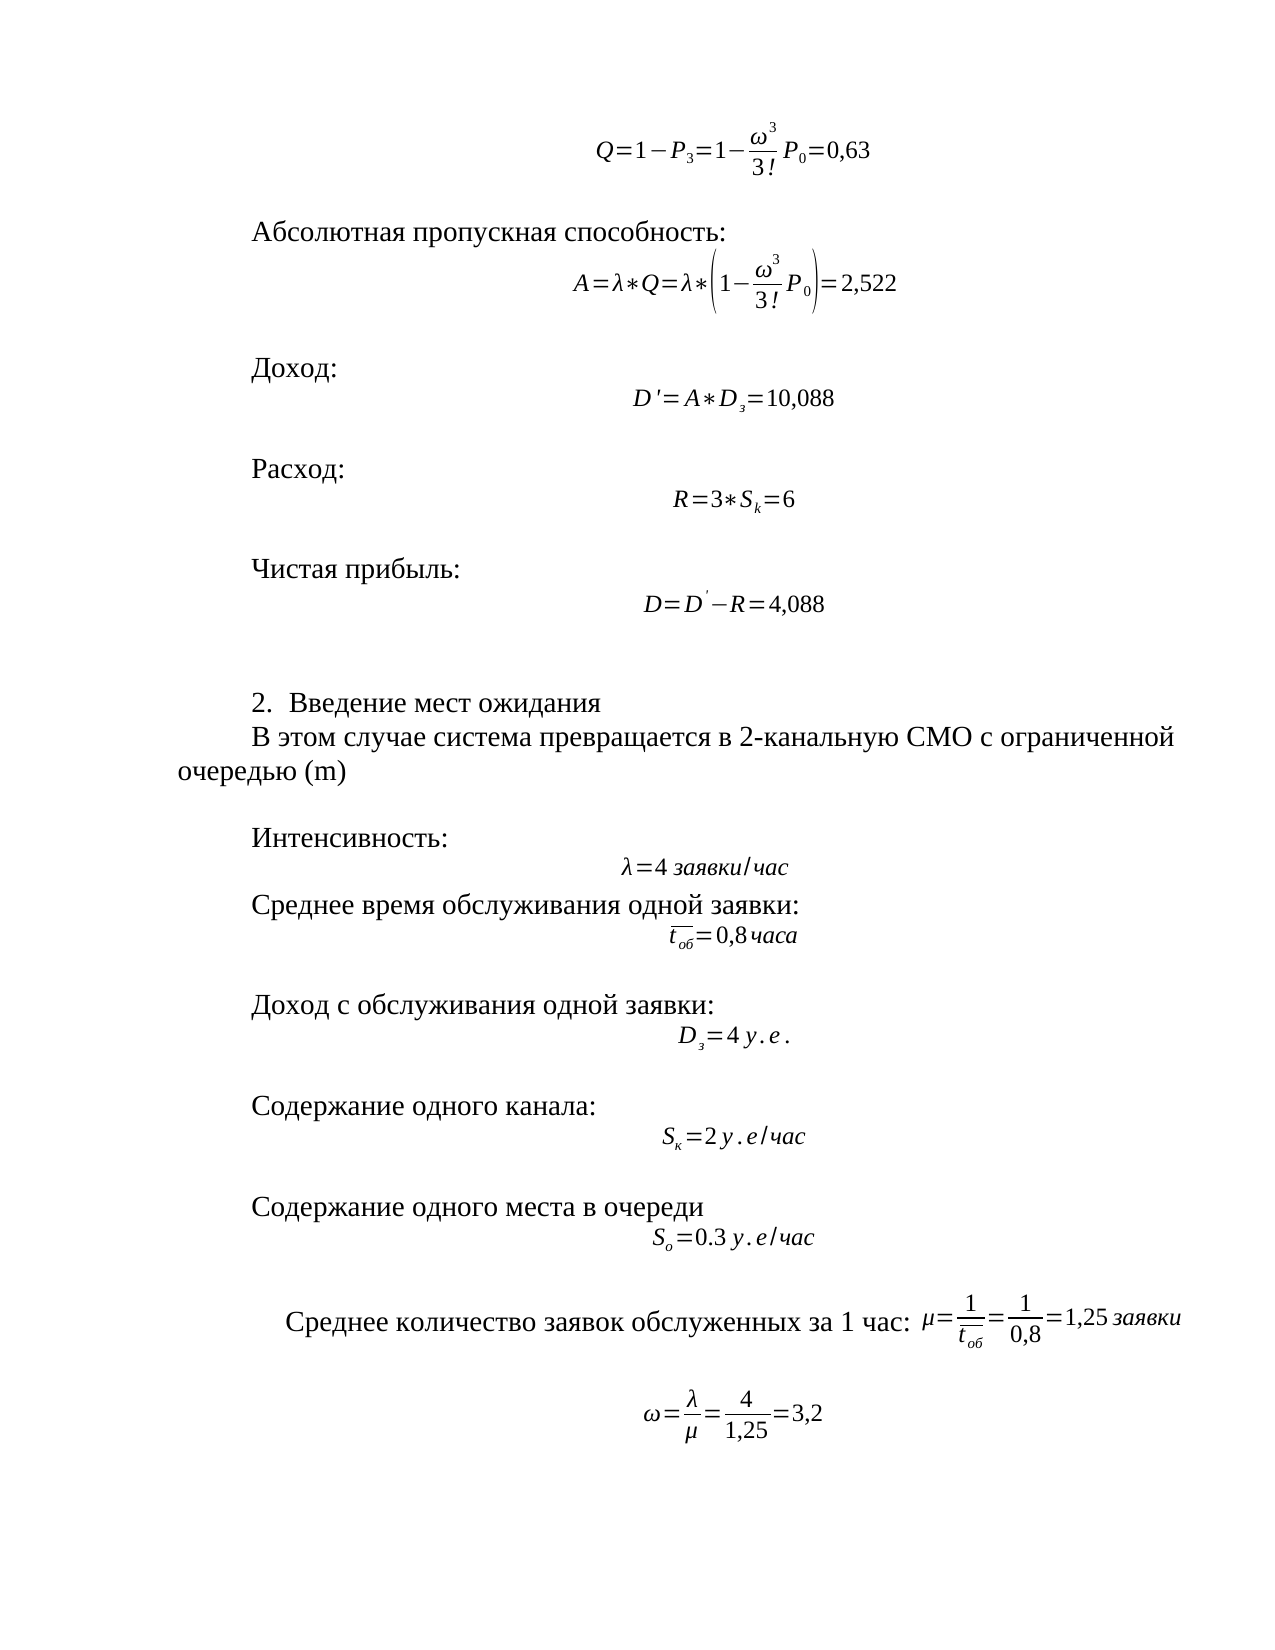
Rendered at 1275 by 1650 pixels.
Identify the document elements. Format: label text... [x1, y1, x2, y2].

list Введение мест ожидания [251, 686, 1216, 719]
list Интенсивность: [177, 820, 1216, 853]
list Доход: [177, 350, 1216, 384]
list Среднее время обслуживания одной заявки: [177, 887, 1216, 920]
text Содержание одного места в очереди [177, 1189, 1216, 1222]
text В этом случае система превращается в 2-канальную СМО с ограниченной очередью (m) [177, 719, 1216, 786]
list Расход: [177, 451, 1216, 484]
text Доход с обслуживания одной заявки: [177, 987, 1216, 1021]
list Чистая прибыль: [177, 551, 1216, 585]
text Содержание одного канала: [177, 1088, 1216, 1122]
list Абсолютная пропускная способность: [177, 214, 1216, 248]
text Среднее количество заявок обслуженных за 1 час: [251, 1289, 1216, 1352]
